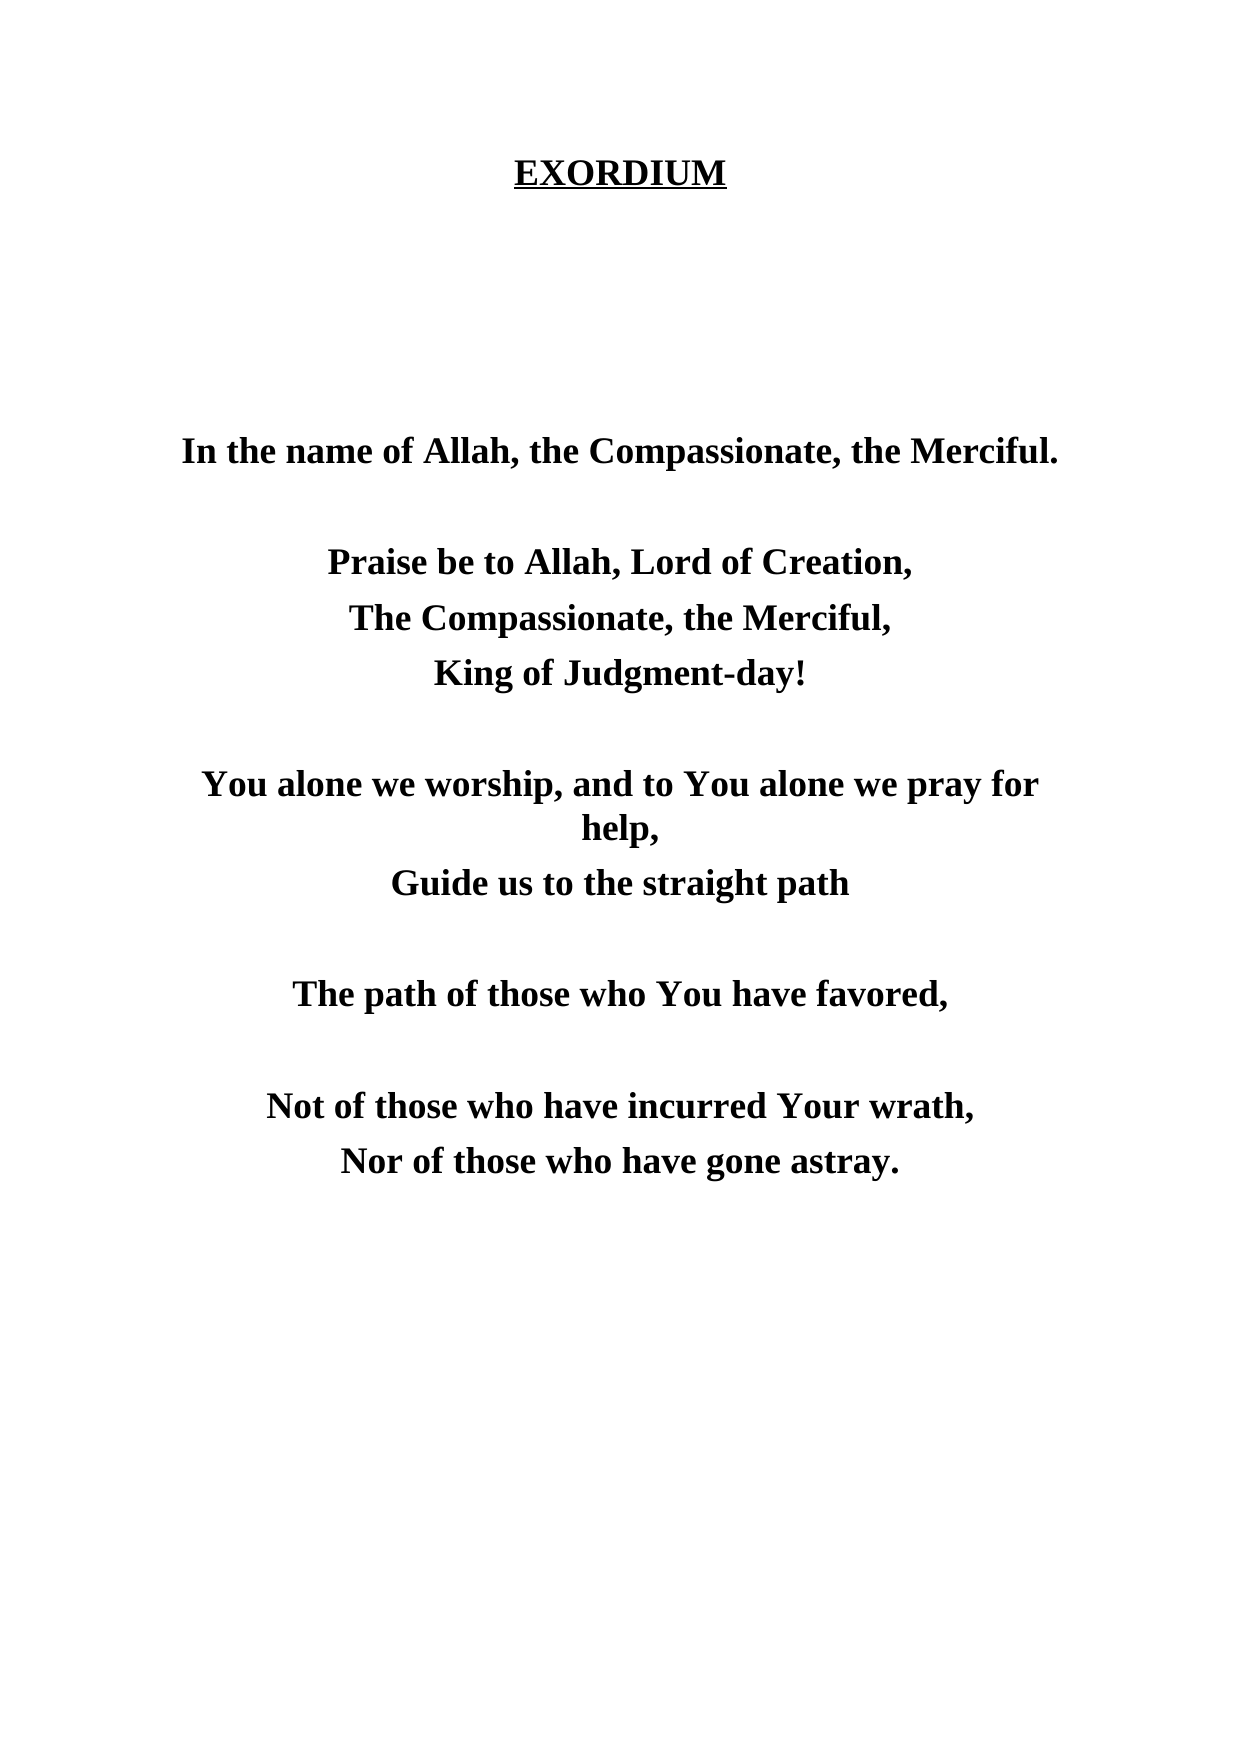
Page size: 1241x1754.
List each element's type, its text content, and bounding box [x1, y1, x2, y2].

text Nor of those who have gone astray. [180, 1139, 1060, 1182]
text EXORDIUM [180, 150, 1060, 193]
text Praise be to Allah, Lord of Creation, [180, 539, 1060, 582]
text In the name of Allah, the Compassionate, the Merciful. [180, 428, 1060, 471]
text The Compassionate, the Merciful, [180, 595, 1060, 638]
text You alone we worship, and to You alone we pray for help, [180, 762, 1060, 848]
text Guide us to the straight path [180, 861, 1060, 904]
text King of Judgment-day! [180, 651, 1060, 694]
text Not of those who have incurred Your wrath, [180, 1083, 1060, 1126]
text The path of those who You have favored, [180, 972, 1060, 1015]
